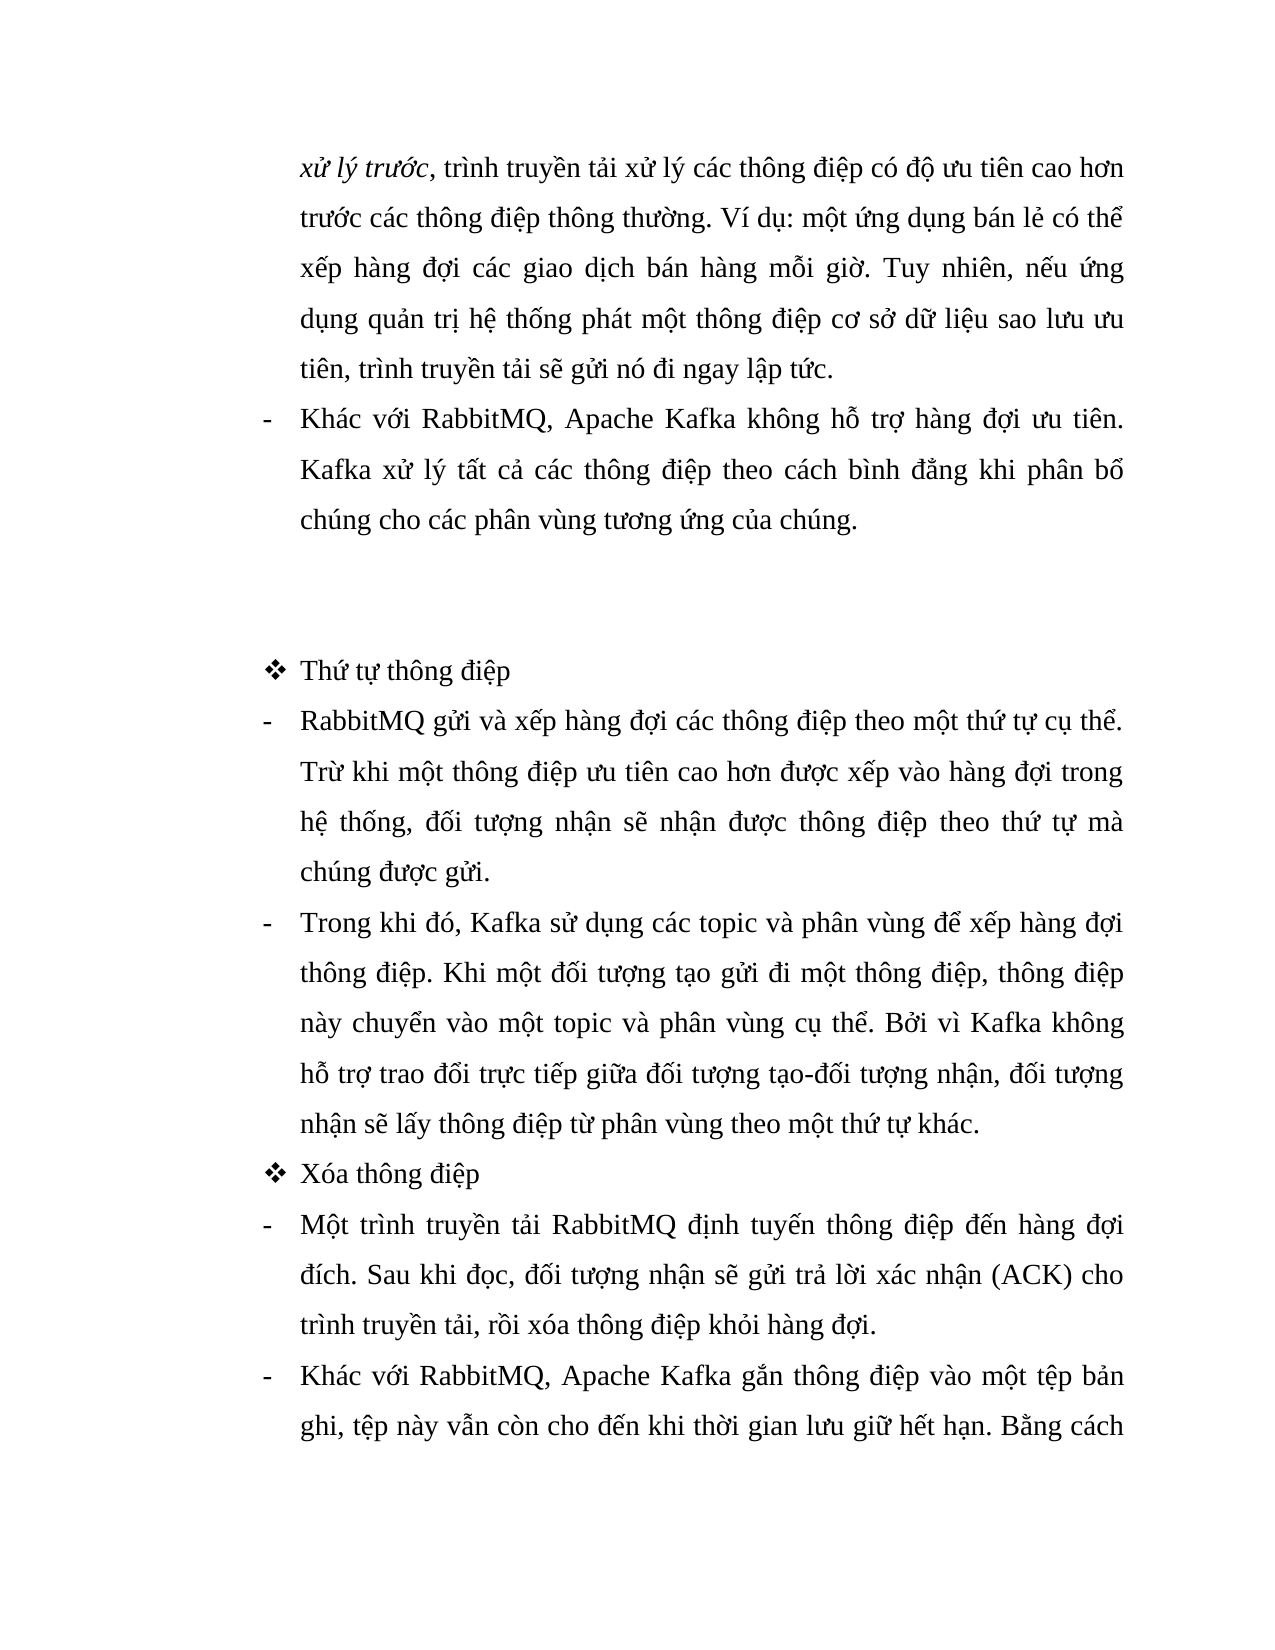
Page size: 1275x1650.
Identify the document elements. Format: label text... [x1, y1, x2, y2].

list Xóa thông điệp [262, 1156, 1125, 1190]
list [262, 1358, 1125, 1442]
list Khác với RabbitMQ, Apache Kafka không hỗ trợ hàng đợi ưu tiên. Kafka xử lý tất cả các thông điệp theo cách bình đẳng khi phân bổ chúng cho các phân vùng tương ứng của chúng. [262, 402, 1125, 536]
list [262, 150, 1125, 385]
list Một trình truyền tải RabbitMQ định tuyến thông điệp đến hàng đợi đích. Sau khi đọc, đối tượng nhận sẽ gửi trả lời xác nhận (ACK) cho trình truyền tải, rồi xóa thông điệp khỏi hàng đợi. [262, 1207, 1125, 1341]
list Trong khi đó, Kafka sử dụng các topic và phân vùng để xếp hàng đợi thông điệp. Khi một đối tượng tạo gửi đi một thông điệp, thông điệp này chuyển vào một topic và phân vùng cụ thể. Bởi vì Kafka không hỗ trợ trao đổi trực tiếp giữa đối tượng tạo-đối tượng nhận, đối tượng nhận sẽ lấy thông điệp từ phân vùng theo một thứ tự khác. [262, 905, 1125, 1139]
list Thứ tự thông điệp [262, 653, 1125, 687]
list RabbitMQ gửi và xếp hàng đợi các thông điệp theo một thứ tự cụ thể. Trừ khi một thông điệp ưu tiên cao hơn được xếp vào hàng đợi trong hệ thống, đối tượng nhận sẽ nhận được thông điệp theo thứ tự mà chúng được gửi. [262, 703, 1125, 888]
